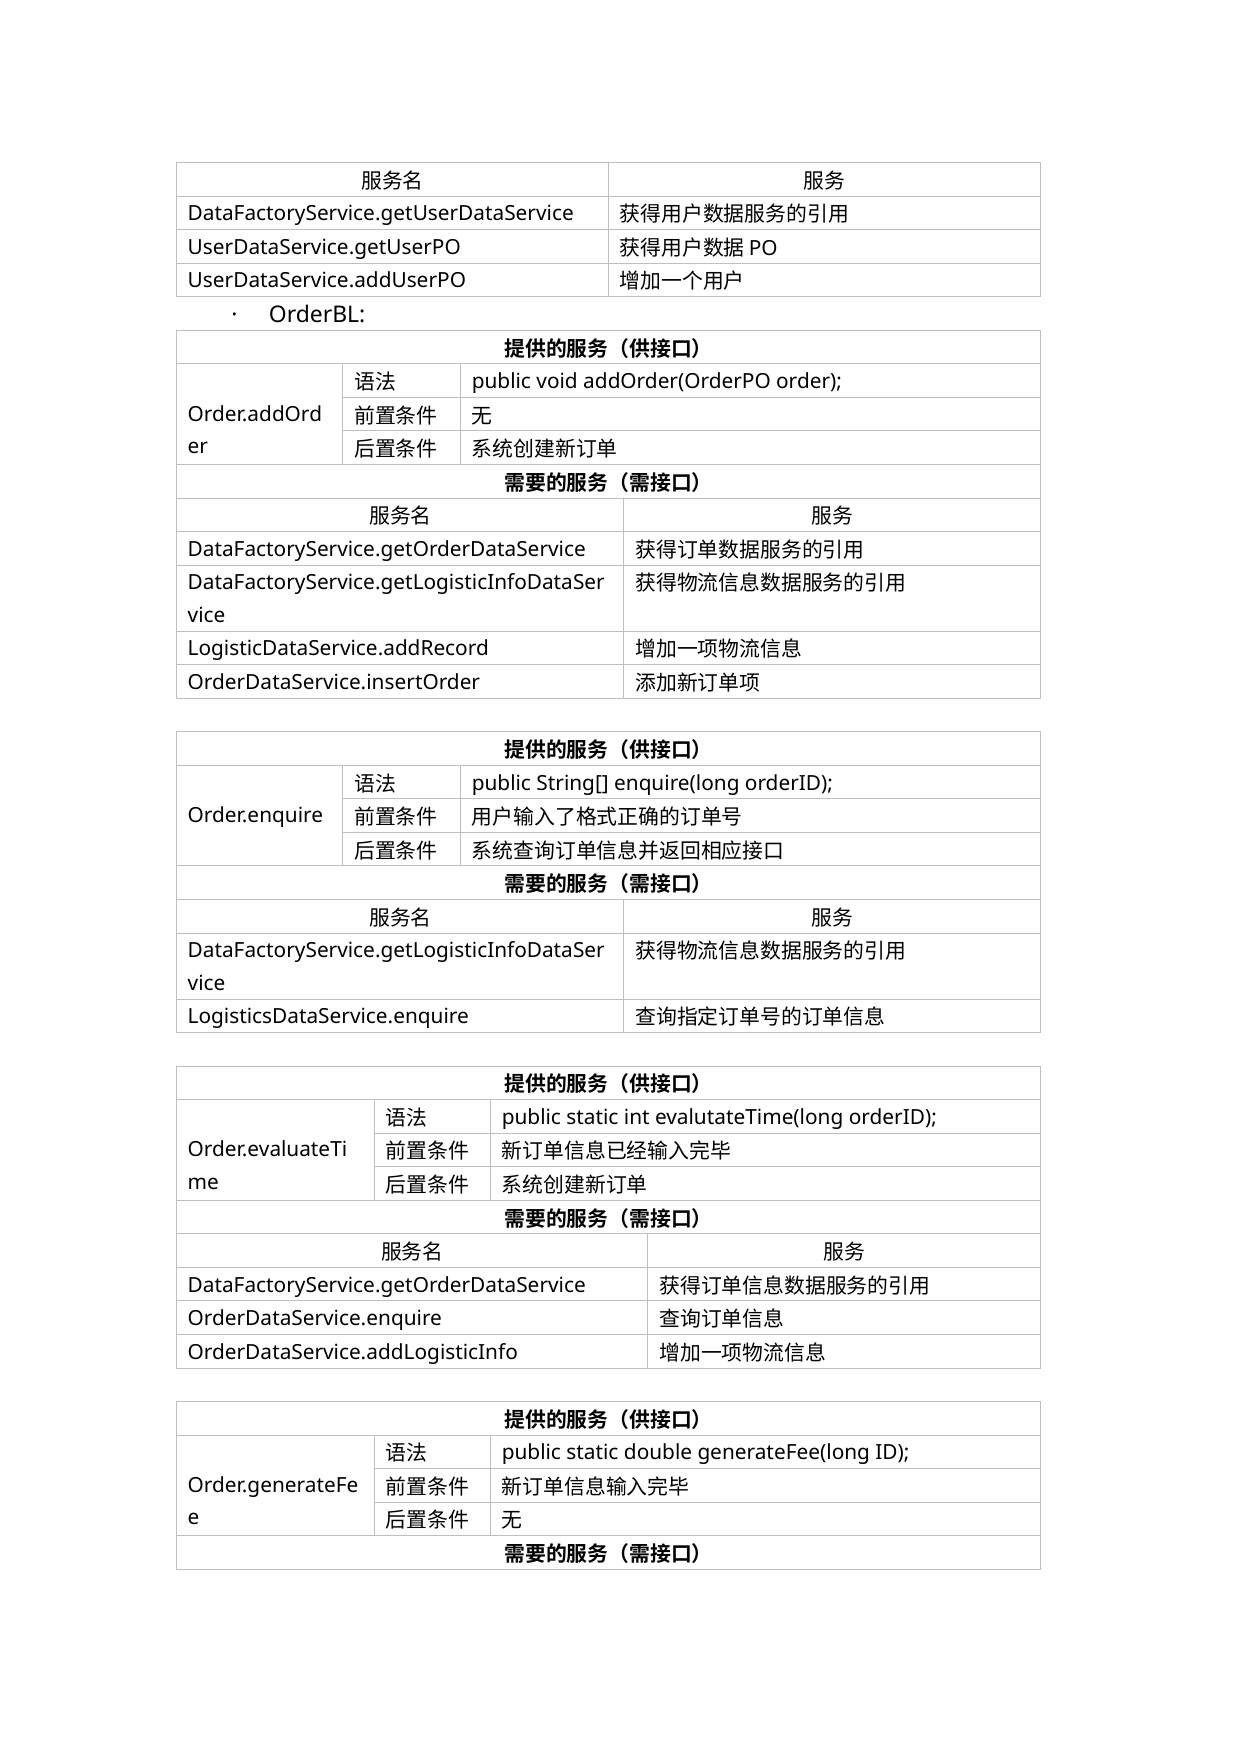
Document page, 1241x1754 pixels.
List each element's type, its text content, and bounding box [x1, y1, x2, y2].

table_cell 语法 [375, 1100, 490, 1133]
table_header 提供的服务（供接口） [177, 732, 1040, 765]
table_cell 无 [491, 1503, 1040, 1535]
table_cell 新订单信息已经输入完毕 [491, 1134, 1040, 1166]
table_cell 语法 [343, 364, 460, 397]
table_cell 系统创建新订单 [461, 431, 1040, 464]
table_cell UserDataService.getUserPO [177, 230, 608, 263]
table_cell public static double generateFee(long ID); [491, 1436, 1040, 1468]
table_cell 服务名 [177, 1234, 647, 1267]
table_cell 服务名 [177, 499, 623, 531]
table_cell Order.enquire [177, 766, 342, 865]
table_cell public void addOrder(OrderPO order); [461, 364, 1040, 397]
table_cell 后置条件 [375, 1503, 490, 1535]
table_cell 前置条件 [343, 799, 460, 832]
table_cell 后置条件 [375, 1167, 490, 1200]
table_cell OrderDataService.insertOrder [177, 665, 623, 698]
table_cell 服务 [609, 163, 1040, 196]
table_cell DataFactoryService.getUserDataService [177, 197, 608, 229]
table_cell 前置条件 [343, 398, 460, 430]
table_cell 获得订单信息数据服务的引用 [648, 1268, 1040, 1300]
table_cell Order.addOrder [177, 364, 342, 464]
table_cell DataFactoryService.getOrderDataService [177, 1268, 647, 1300]
table_cell 新订单信息输入完毕 [491, 1469, 1040, 1502]
table_cell Order.evaluateTime [177, 1100, 374, 1200]
table_cell LogisticsDataService.enquire [177, 1000, 623, 1032]
table_cell DataFactoryService.getLogisticInfoDataService [177, 934, 623, 998]
table_cell 增加一项物流信息 [624, 632, 1040, 664]
table_cell OrderDataService.enquire [177, 1301, 647, 1334]
table_header 提供的服务（供接口） [177, 331, 1040, 363]
table_cell 后置条件 [343, 431, 460, 464]
table_cell 增加一项物流信息 [648, 1335, 1040, 1367]
table_cell 系统创建新订单 [491, 1167, 1040, 1200]
table_cell 查询订单信息 [648, 1301, 1040, 1334]
table_cell 获得物流信息数据服务的引用 [624, 566, 1040, 631]
table_cell 需要的服务（需接口） [177, 866, 1040, 899]
table_cell Order.generateFee [177, 1436, 374, 1535]
table_cell LogisticDataService.addRecord [177, 632, 623, 664]
table_cell 添加新订单项 [624, 665, 1040, 698]
table_header 提供的服务（供接口） [177, 1067, 1040, 1099]
table_cell 服务 [624, 499, 1040, 531]
table_cell public static int evalutateTime(long orderID); [491, 1100, 1040, 1133]
table_cell 查询指定订单号的订单信息 [624, 1000, 1040, 1032]
table_header 提供的服务（供接口） [177, 1402, 1040, 1434]
table_cell 获得物流信息数据服务的引用 [624, 934, 1040, 998]
table_cell 语法 [343, 766, 460, 798]
table_cell 服务名 [177, 163, 608, 196]
table_cell 无 [461, 398, 1040, 430]
table_cell 获得用户数据服务的引用 [609, 197, 1040, 229]
table_cell 需要的服务（需接口） [177, 1201, 1040, 1233]
table_cell UserDataService.addUserPO [177, 264, 608, 296]
table_cell 获得用户数据PO [609, 230, 1040, 263]
table_cell 服务名 [177, 900, 623, 932]
table_cell 服务 [624, 900, 1040, 932]
table_cell 语法 [375, 1436, 490, 1468]
table_cell public String[] enquire(long orderID); [461, 766, 1040, 798]
list OrderBL: [231, 297, 1053, 330]
table_cell 需要的服务（需接口） [177, 465, 1040, 497]
table_cell 后置条件 [343, 833, 460, 865]
table_cell DataFactoryService.getLogisticInfoDataService [177, 566, 623, 631]
table_cell 系统查询订单信息并返回相应接口 [461, 833, 1040, 865]
table_cell 前置条件 [375, 1134, 490, 1166]
table_cell 用户输入了格式正确的订单号 [461, 799, 1040, 832]
table_cell 增加一个用户 [609, 264, 1040, 296]
table_cell 获得订单数据服务的引用 [624, 532, 1040, 564]
table_cell 服务 [648, 1234, 1040, 1267]
table_cell DataFactoryService.getOrderDataService [177, 532, 623, 564]
table_cell 需要的服务（需接口） [177, 1536, 1040, 1569]
table_cell OrderDataService.addLogisticInfo [177, 1335, 647, 1367]
table_cell 前置条件 [375, 1469, 490, 1502]
